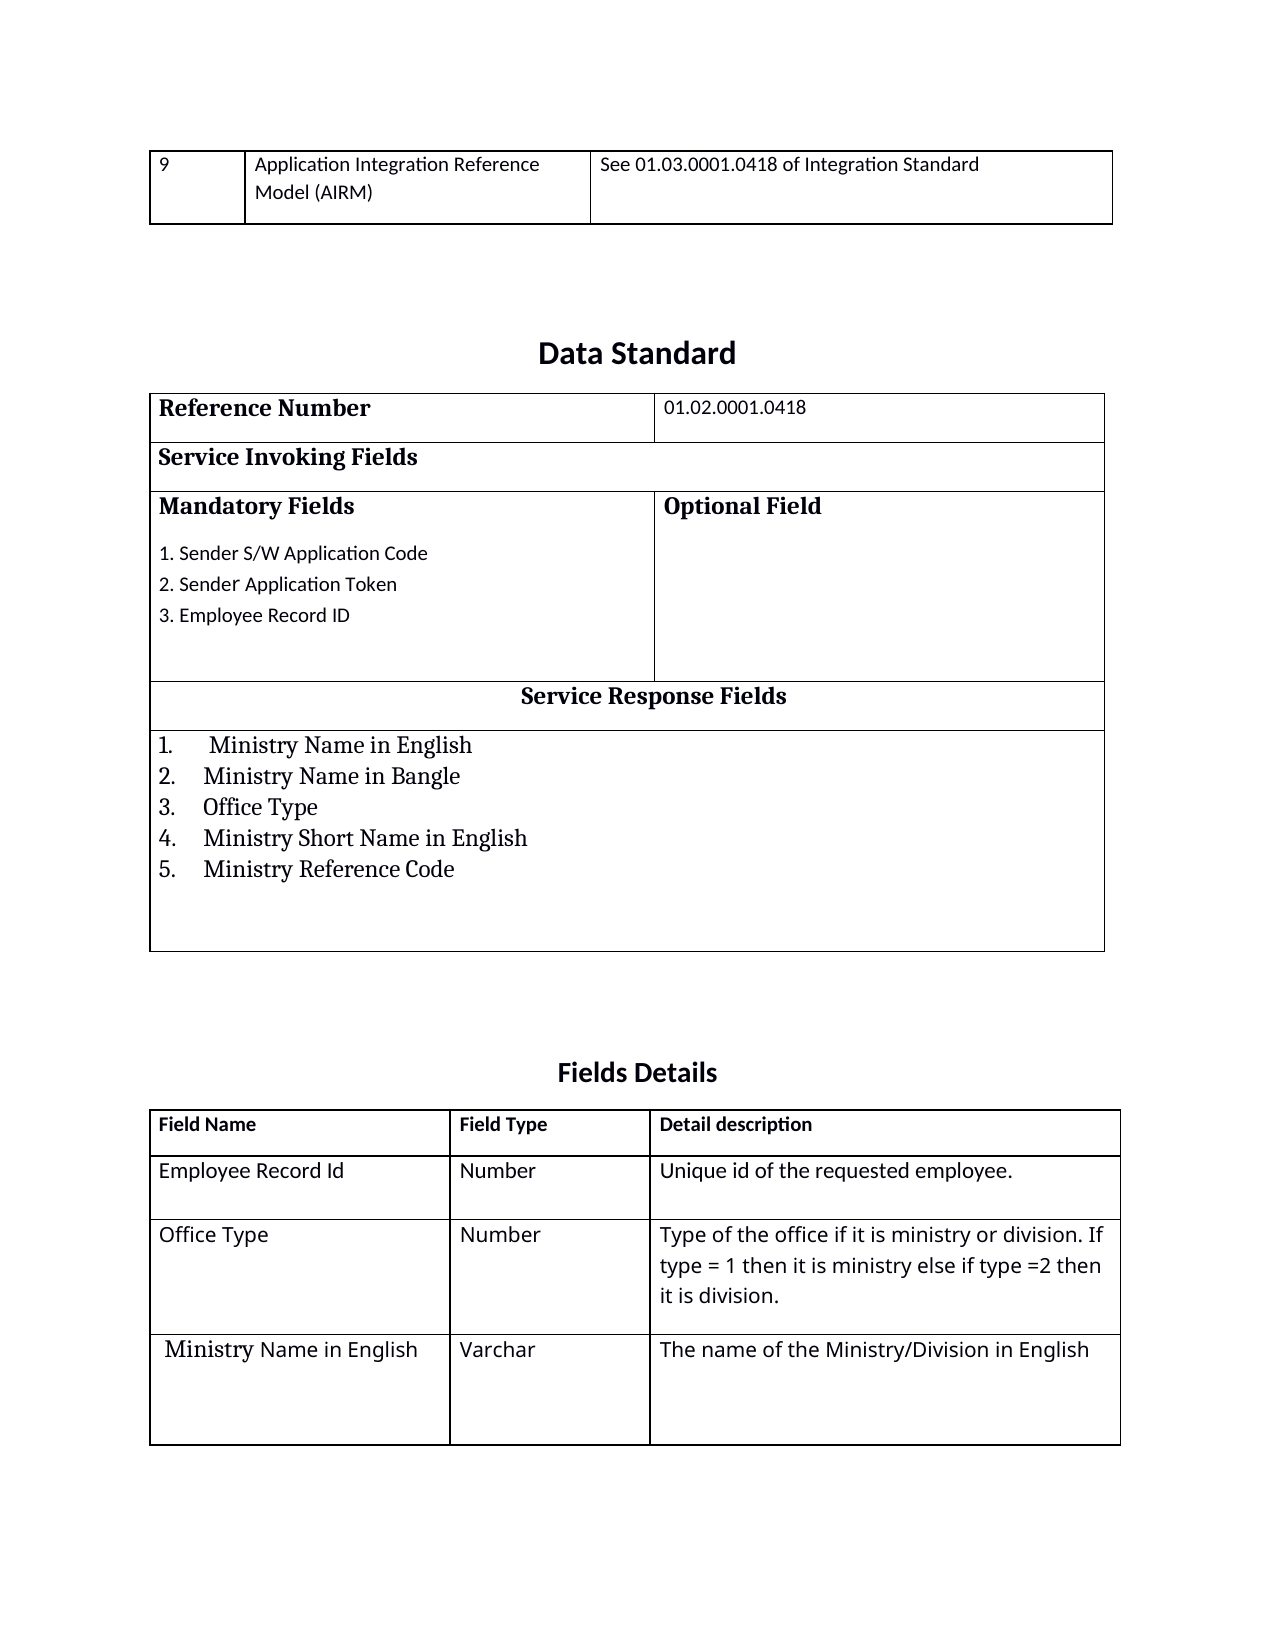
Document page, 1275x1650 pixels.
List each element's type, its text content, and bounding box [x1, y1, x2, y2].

table_cell Application Integration Reference Model (AIRM) [246, 152, 590, 223]
table_cell Employee Record Id [151, 1157, 449, 1219]
table_cell Number [451, 1220, 649, 1333]
table_cell Service Invoking Fields [151, 443, 1104, 491]
table_cell Service Response Fields [151, 682, 1104, 729]
table_cell Office Type [151, 1220, 449, 1333]
table_cell Type of the office if it is ministry or division. If type = 1 then it is ministry else if type =2 then it is division. [651, 1220, 1120, 1333]
table_cell Mandatory Fields 1. Sender S/W Application Code 2. Sender Application Token 3. Employee Record ID [151, 492, 654, 681]
table_cell Varchar [451, 1335, 649, 1444]
table_header Field Name [151, 1111, 449, 1155]
text Data Standard [150, 332, 1125, 373]
table_cell Ministry Name in English Ministry Name in Bangle Office Type Ministry Short Name in English Ministry Reference Code [151, 731, 1104, 951]
table_cell See 01.03.0001.0418 of Integration Standard [591, 152, 1112, 223]
table_cell The name of the Ministry/Division in English [651, 1335, 1120, 1444]
table_cell Unique id of the requested employee. [651, 1157, 1120, 1219]
table_header Detail description [651, 1111, 1120, 1155]
table_header Reference Number [151, 394, 654, 442]
table_header 01.02.0001.0418 [655, 394, 1104, 442]
table_header Field Type [451, 1111, 649, 1155]
table_cell Ministry Name in English [151, 1335, 449, 1444]
table_cell Optional Field [655, 492, 1104, 681]
table_cell 9 [151, 152, 244, 223]
table_cell Number [451, 1157, 649, 1219]
text Fields Details [150, 1054, 1125, 1090]
